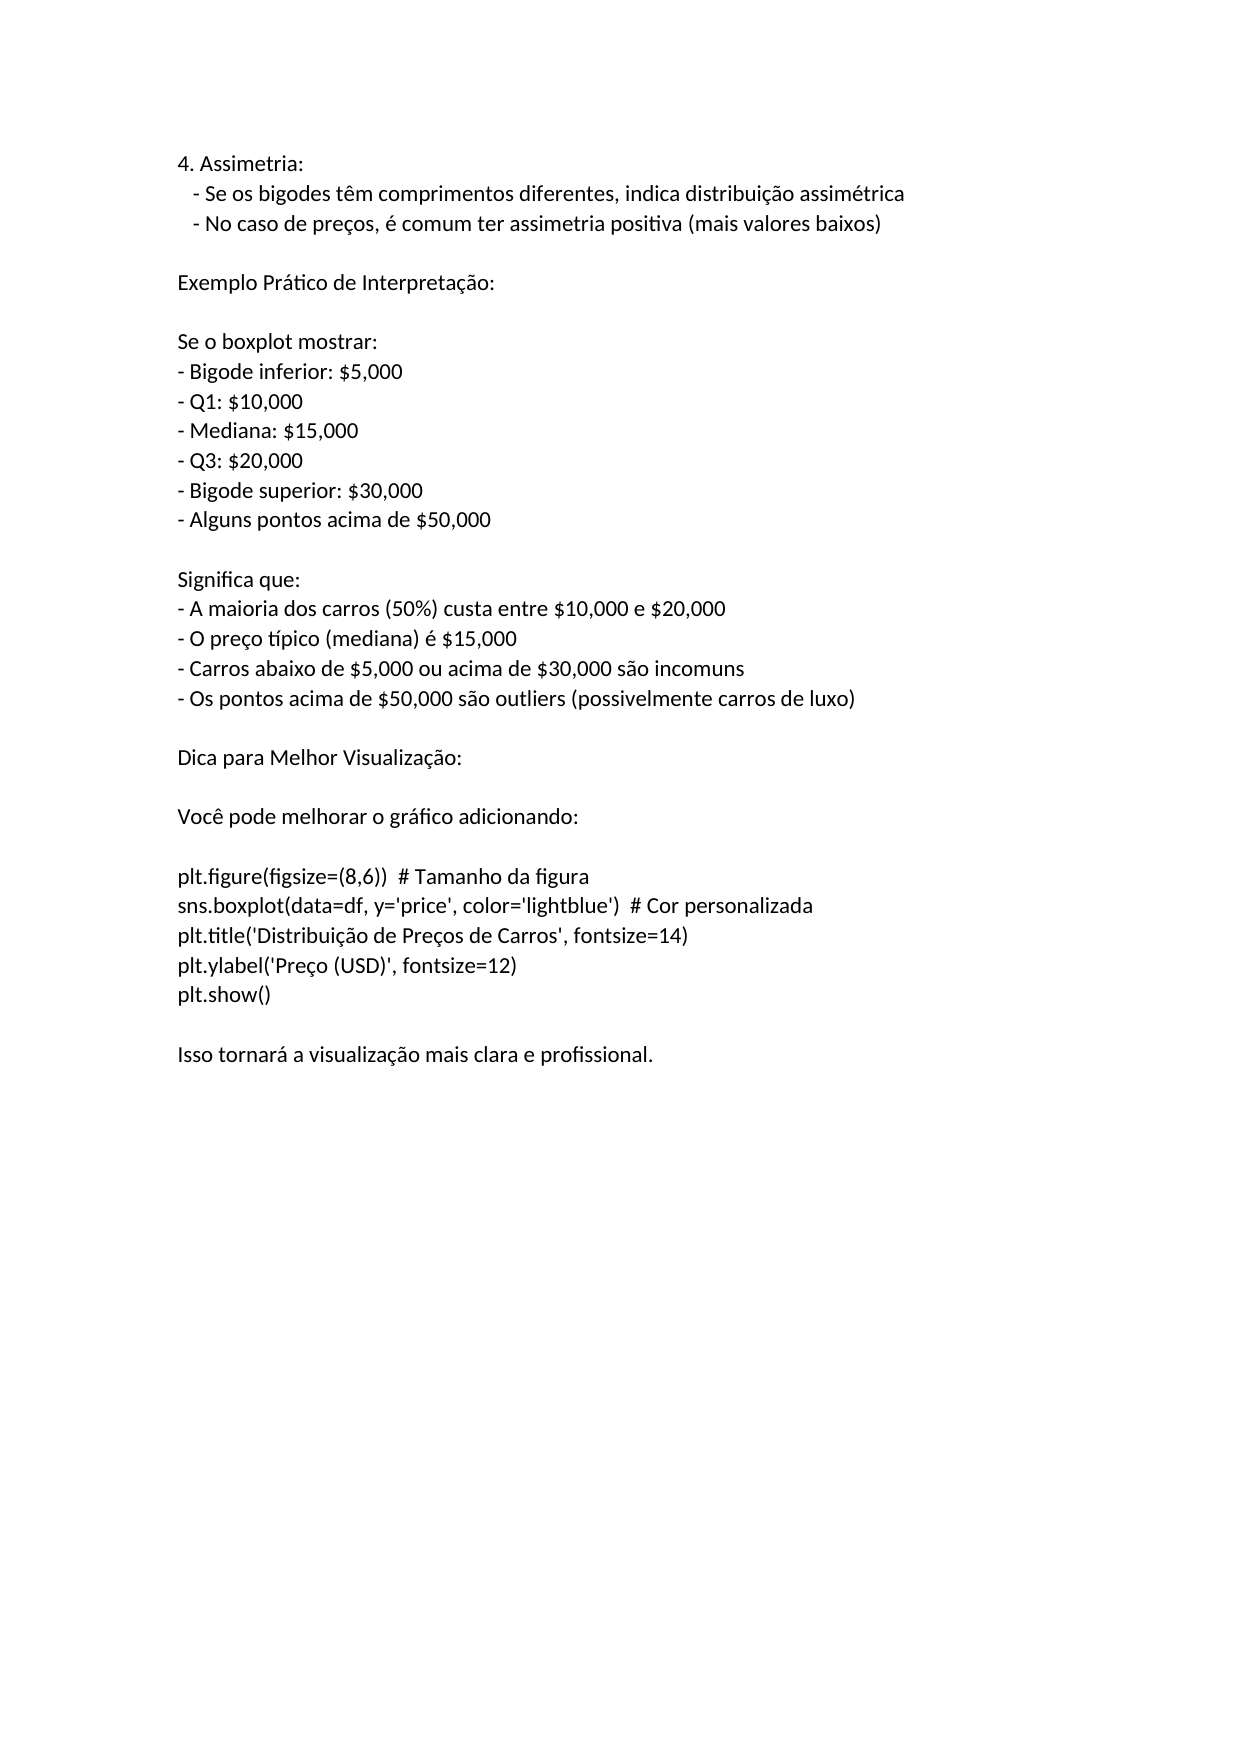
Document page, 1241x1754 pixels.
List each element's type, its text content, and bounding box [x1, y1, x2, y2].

text - Q1: $10,000 [177, 385, 1063, 415]
text Se o boxplot mostrar: [177, 326, 1063, 355]
text - O preço típico (mediana) é $15,000 [177, 623, 1063, 652]
text plt.title('Distribuição de Preços de Carros', fontsize=14) [177, 919, 1063, 949]
text - Mediana: $15,000 [177, 415, 1063, 444]
text - Bigode superior: $30,000 [177, 474, 1063, 504]
text plt.show() [177, 979, 1063, 1008]
text - No caso de preços, é comum ter assimetria positiva (mais valores baixos) [177, 207, 1063, 237]
text - Os pontos acima de $50,000 são outliers (possivelmente carros de luxo) [177, 682, 1063, 712]
text plt.figure(figsize=(8,6)) # Tamanho da figura [177, 860, 1063, 890]
text sns.boxplot(data=df, y='price', color='lightblue') # Cor personalizada [177, 890, 1063, 919]
text - Se os bigodes têm comprimentos diferentes, indica distribuição assimétrica [177, 177, 1063, 207]
text Isso tornará a visualização mais clara e profissional. [177, 1038, 1063, 1068]
text - Carros abaixo de $5,000 ou acima de $30,000 são incomuns [177, 652, 1063, 682]
text plt.ylabel('Preço (USD)', fontsize=12) [177, 949, 1063, 979]
text - Alguns pontos acima de $50,000 [177, 504, 1063, 533]
text Exemplo Prático de Interpretação: [177, 266, 1063, 296]
text - Bigode inferior: $5,000 [177, 355, 1063, 385]
text - A maioria dos carros (50%) custa entre $10,000 e $20,000 [177, 593, 1063, 623]
text 4. Assimetria: [177, 148, 1063, 177]
text Dica para Melhor Visualização: [177, 741, 1063, 771]
text - Q3: $20,000 [177, 444, 1063, 474]
text Você pode melhorar o gráfico adicionando: [177, 801, 1063, 830]
text Significa que: [177, 563, 1063, 593]
